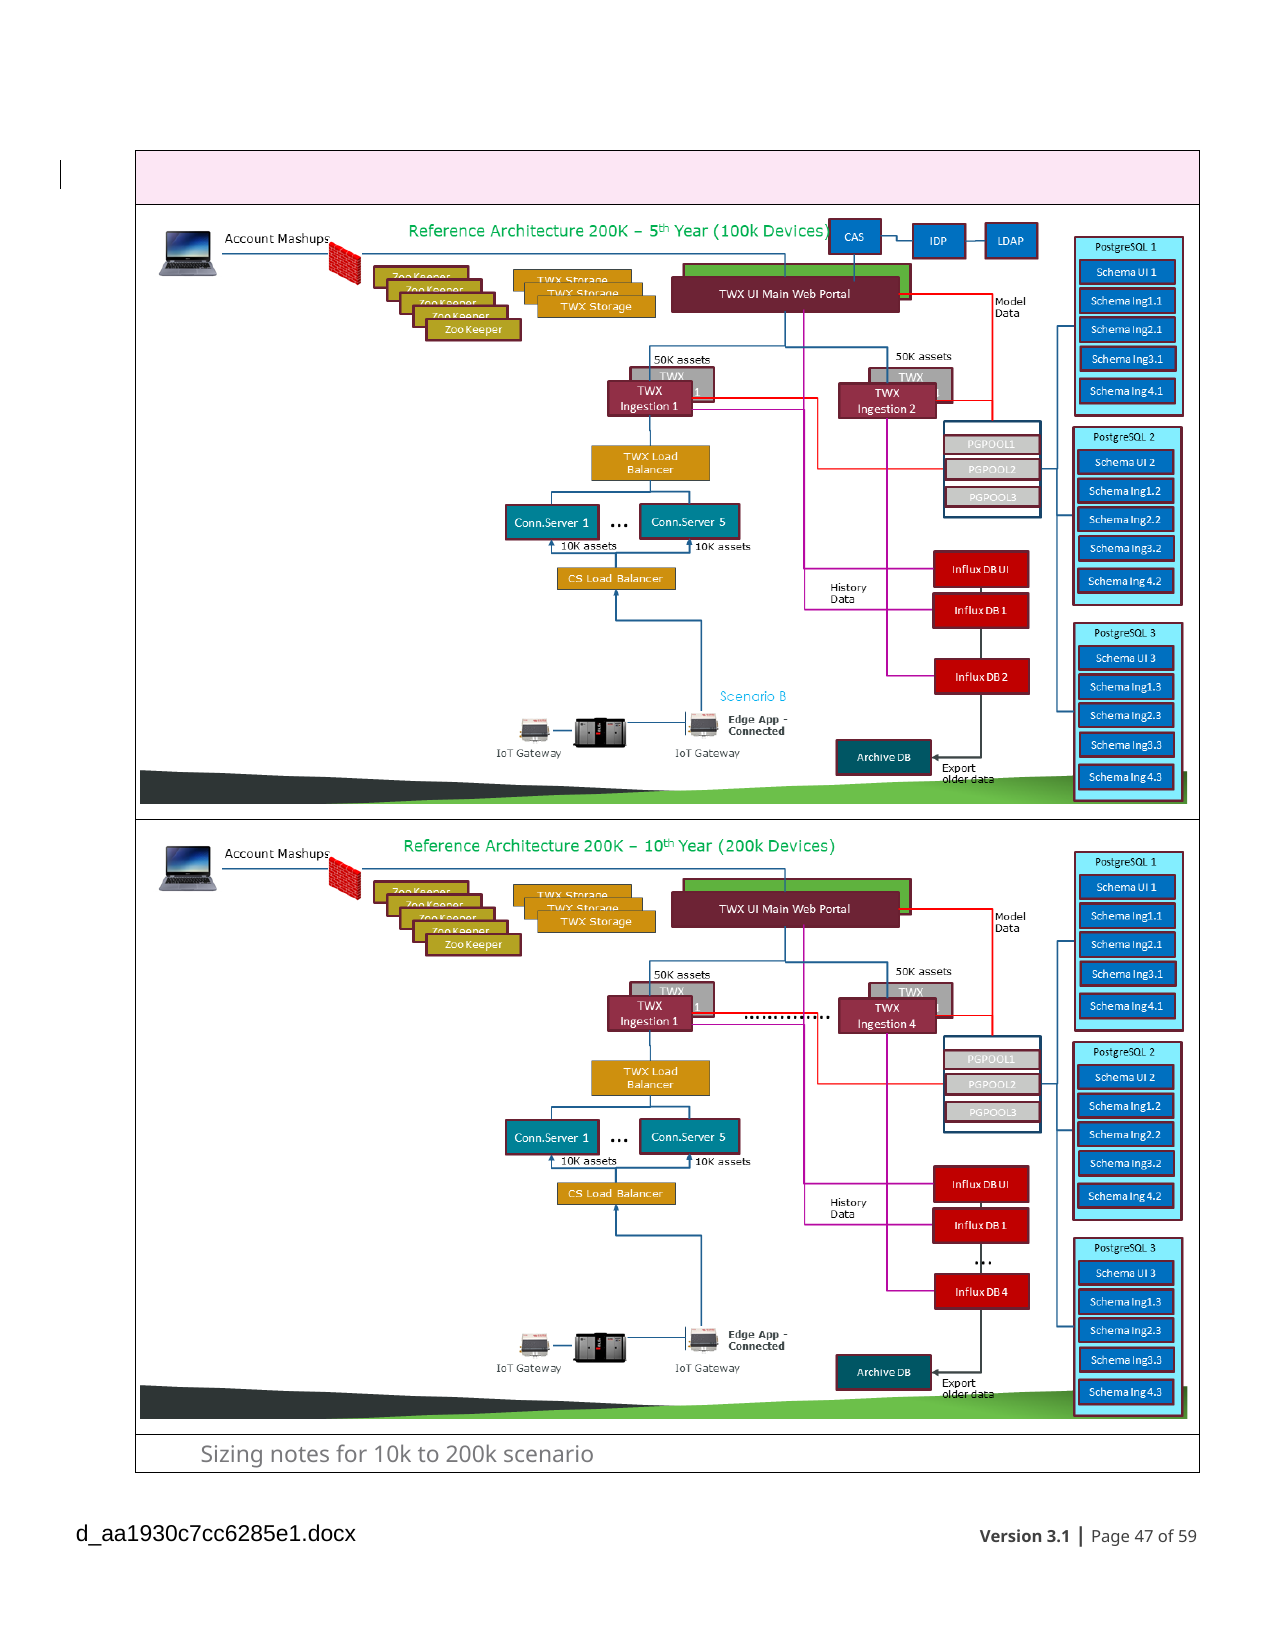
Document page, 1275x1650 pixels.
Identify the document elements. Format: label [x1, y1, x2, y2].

table_cell [136, 820, 1199, 1434]
picture [140, 214, 1188, 804]
picture [140, 829, 1188, 1419]
table_cell [136, 1435, 1199, 1472]
table_cell [136, 205, 1199, 819]
